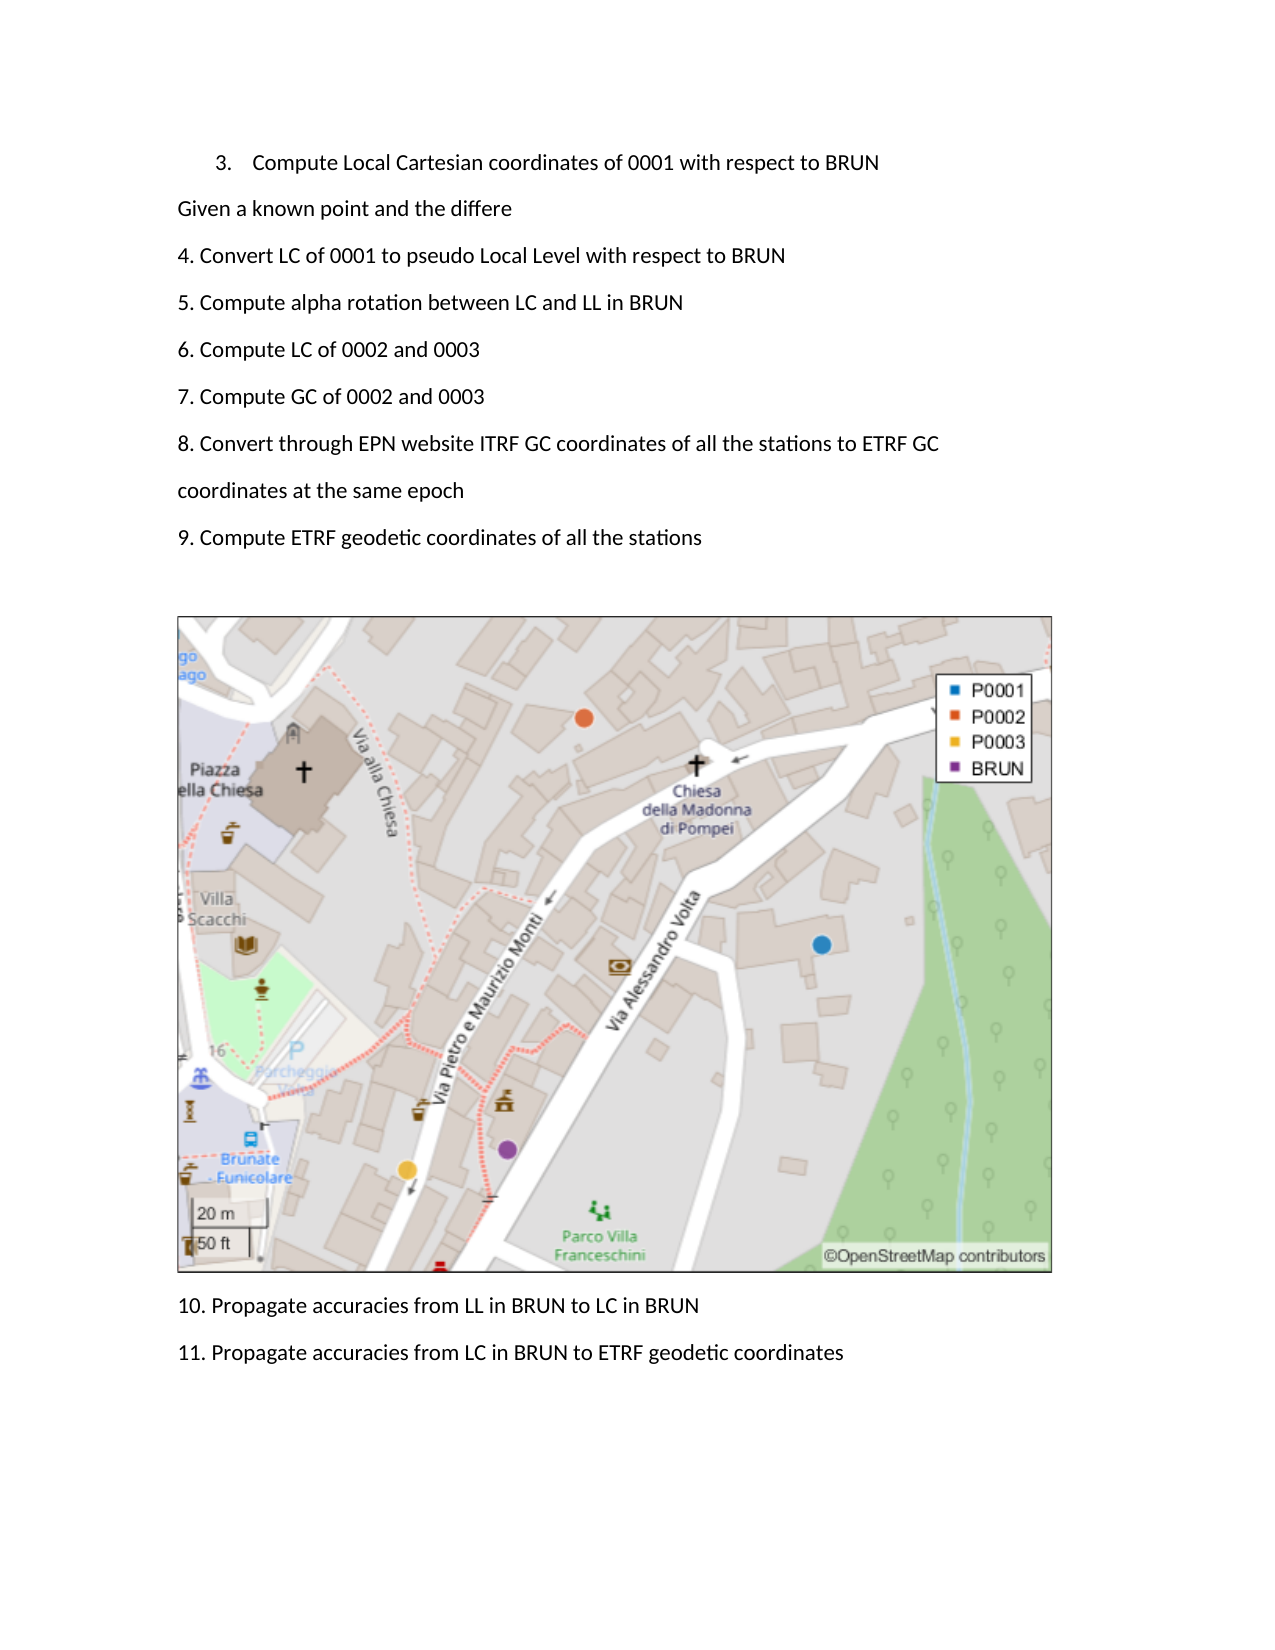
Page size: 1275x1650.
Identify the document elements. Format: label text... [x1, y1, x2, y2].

text 7. Compute GC of 0002 and 0003 [177, 382, 1098, 410]
text 5. Compute alpha rotation between LC and LL in BRUN [177, 288, 1098, 316]
picture [177, 616, 1053, 1273]
text Given a known point and the differe [177, 194, 1098, 222]
text 8. Convert through EPN website ITRF GC coordinates of all the stations to ETRF GC [177, 429, 1098, 457]
text 11. Propagate accuracies from LC in BRUN to ETRF geodetic coordinates [177, 1338, 1098, 1366]
text 9. Compute ETRF geodetic coordinates of all the stations [177, 523, 1098, 551]
list Compute Local Cartesian coordinates of 0001 with respect to BRUN [215, 148, 1098, 176]
text coordinates at the same epoch [177, 476, 1098, 504]
text 4. Convert LC of 0001 to pseudo Local Level with respect to BRUN [177, 241, 1098, 269]
text 6. Compute LC of 0002 and 0003 [177, 335, 1098, 363]
text 10. Propagate accuracies from LL in BRUN to LC in BRUN [177, 1291, 1098, 1319]
